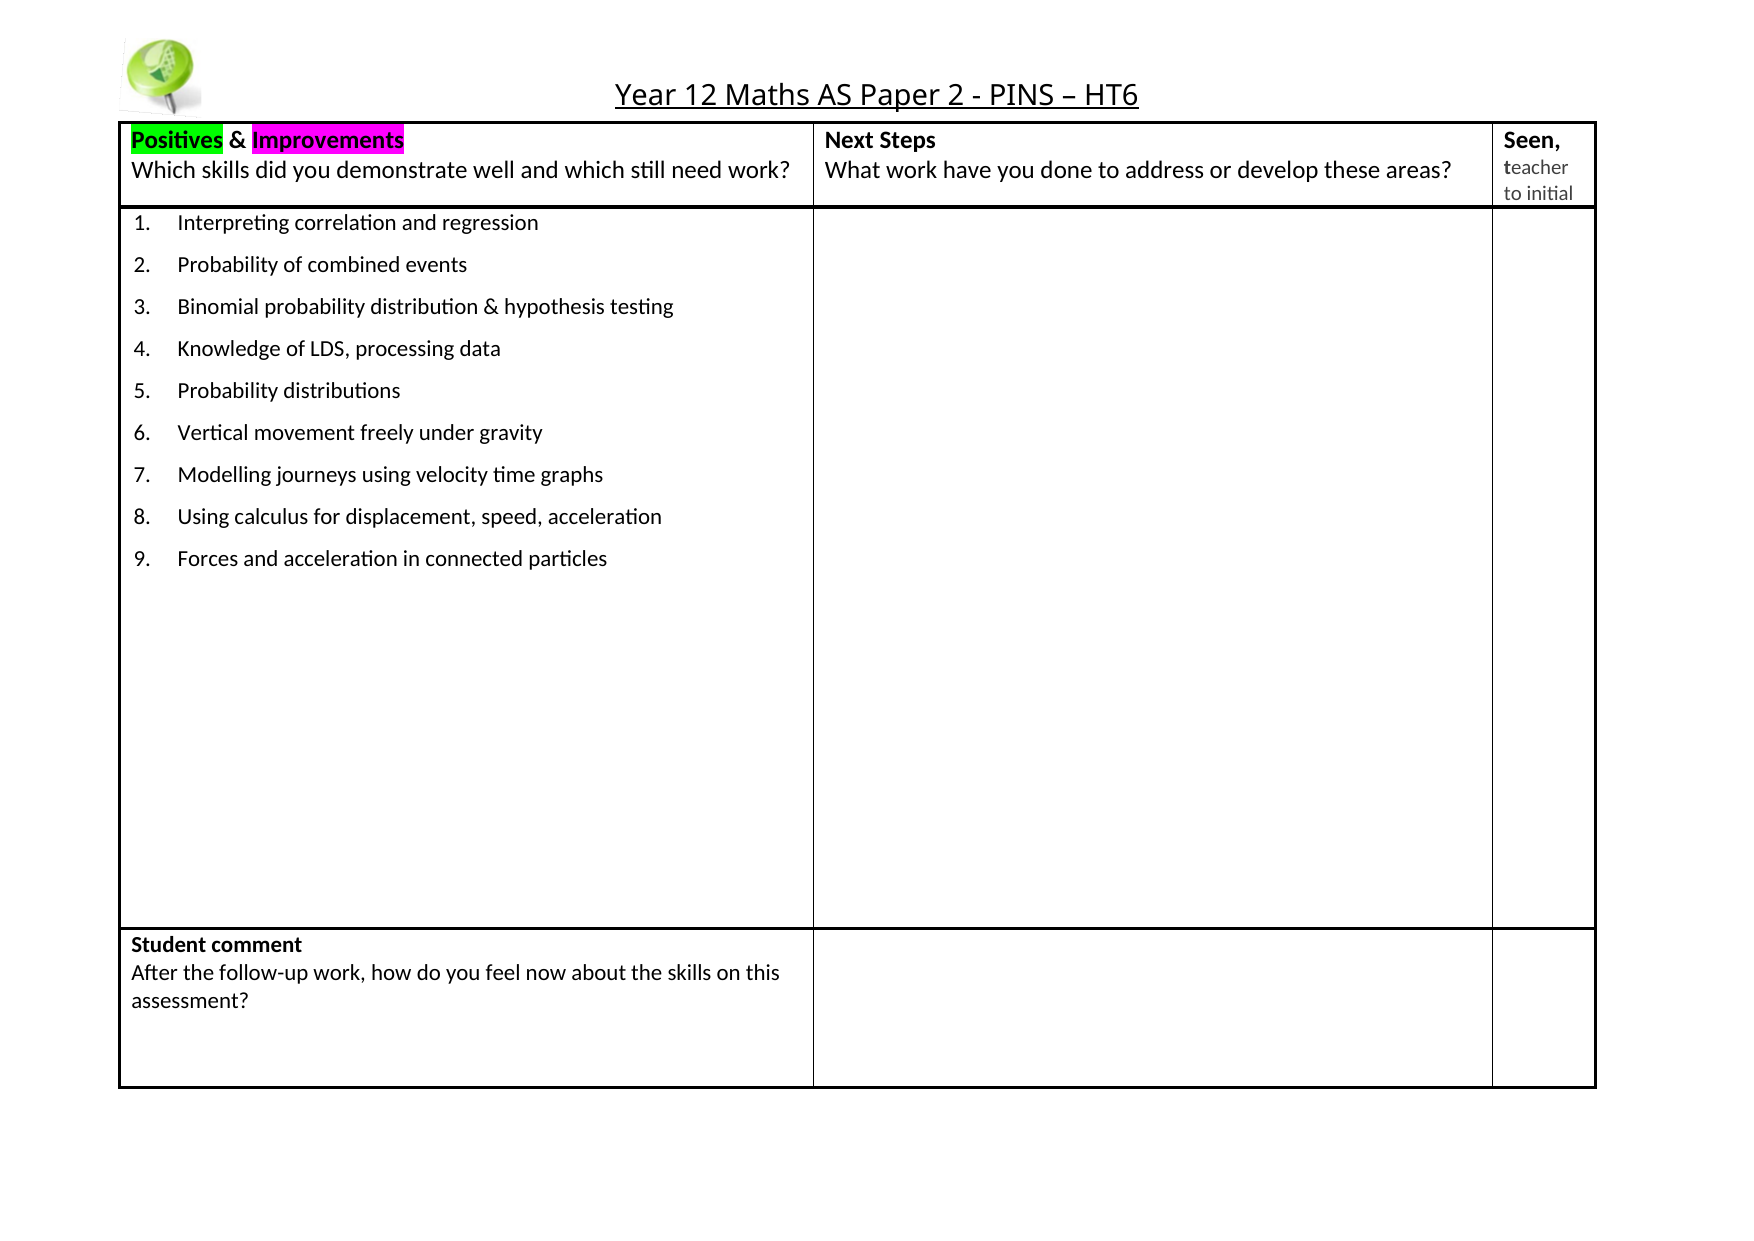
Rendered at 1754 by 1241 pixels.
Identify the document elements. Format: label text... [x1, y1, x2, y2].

table_cell [814, 209, 1492, 927]
picture [118, 38, 202, 121]
table_header Seen, teacher to initial [1493, 124, 1594, 205]
table_cell [1493, 209, 1594, 927]
table_cell [1493, 930, 1594, 1086]
table_cell Student comment After the follow-up work, how do you feel now about the skills on this assessment? [121, 930, 813, 1086]
table_cell Interpreting correlation and regression Probability of combined events Binomial probability distribution & hypothesis testing Knowledge of LDS, processing data Probability distributions Vertical movement freely under gravity Modelling journeys using velocity time graphs Using calculus for displacement, speed, acceleration Forces and acceleration in connected particles [121, 209, 813, 927]
table_header Next Steps What work have you done to address or develop these areas? [814, 124, 1492, 205]
table_cell [814, 930, 1492, 1086]
table_header Positives & Improvements Which skills did you demonstrate well and which still need work? [121, 124, 813, 205]
